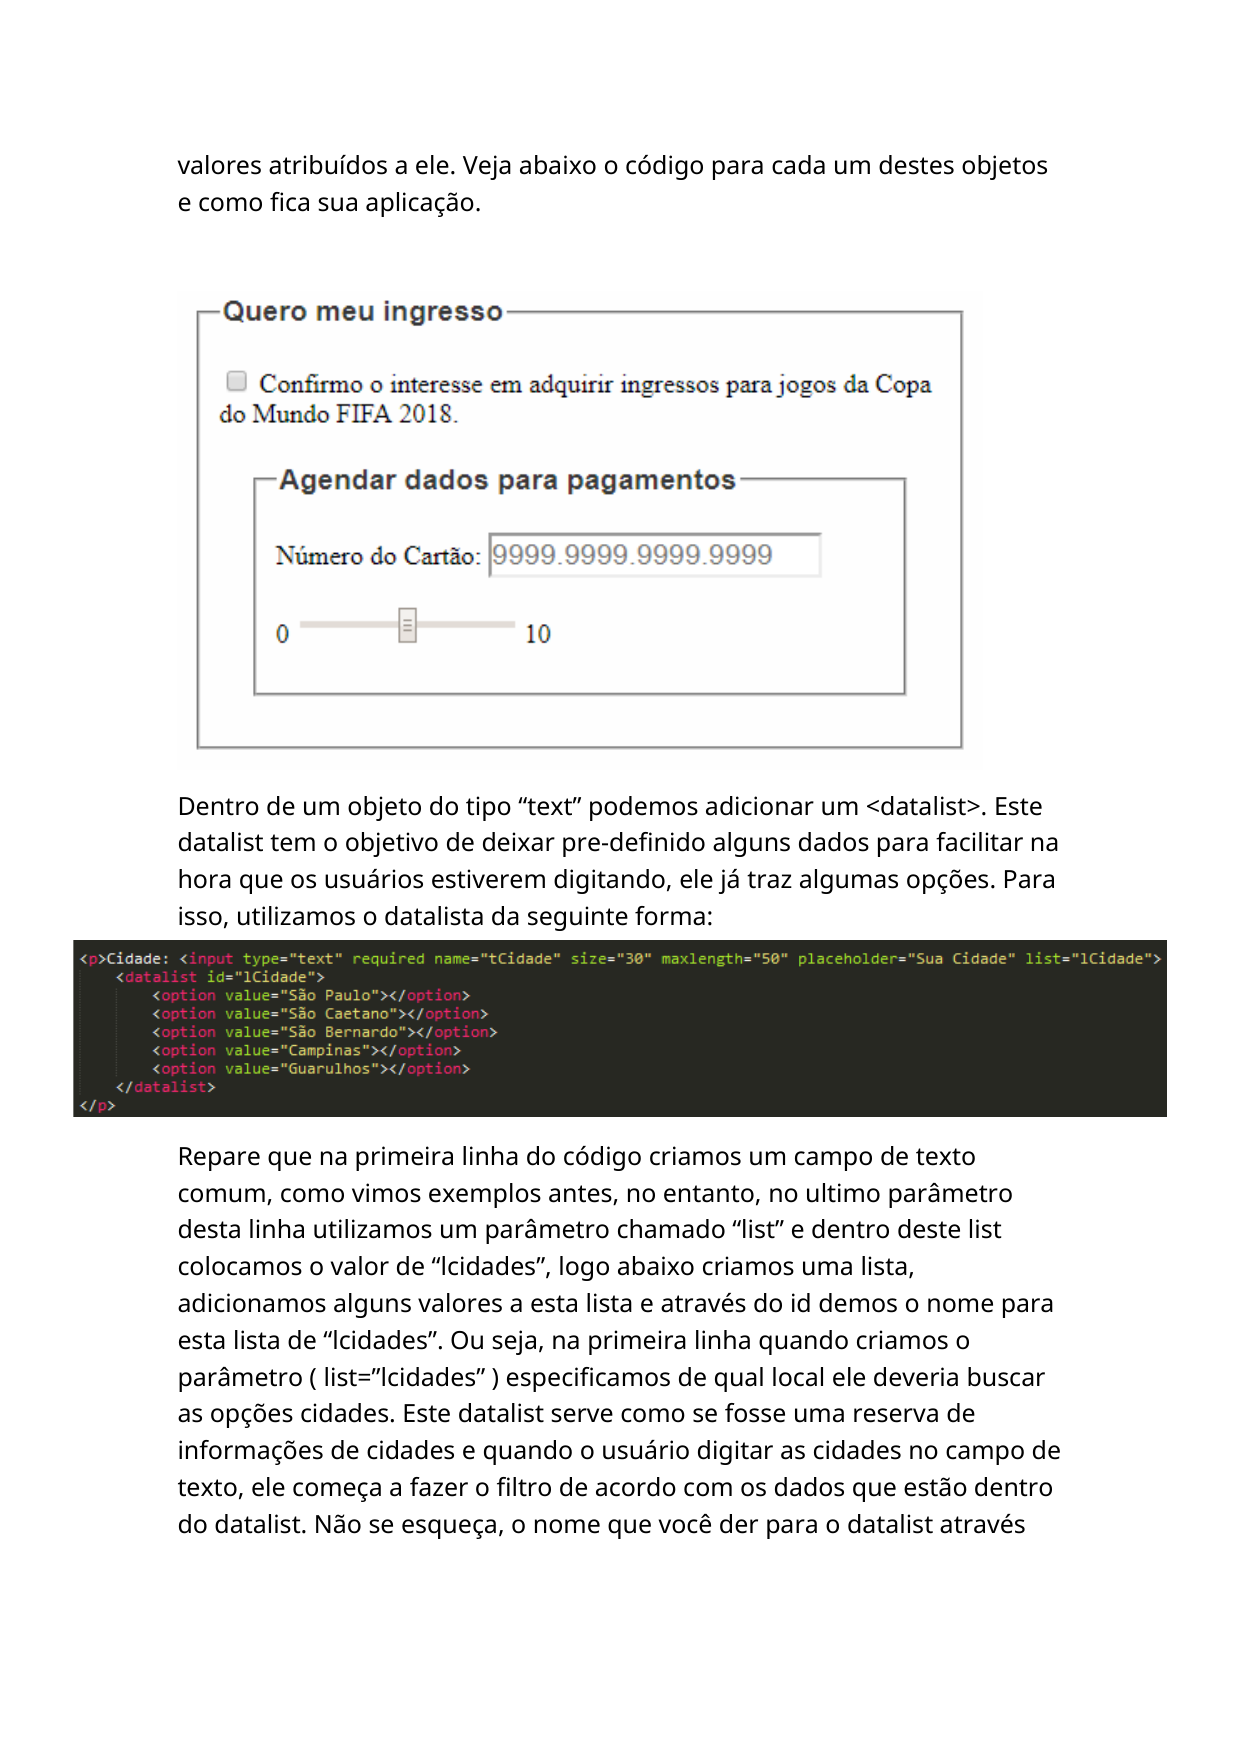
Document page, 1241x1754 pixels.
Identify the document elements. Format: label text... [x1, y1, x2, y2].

text Dentro de um objeto do tipo “text” podemos adicionar um <datalist>. Este datalist tem o objetivo de deixar pre-definido alguns dados para facilitar na hora que os usuários estiverem digitando, ele já traz algumas opções. Para isso, utilizamos o datalista da seguinte forma: [177, 788, 1063, 933]
picture [177, 291, 984, 770]
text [177, 1117, 1063, 1540]
picture [73, 940, 1167, 1117]
